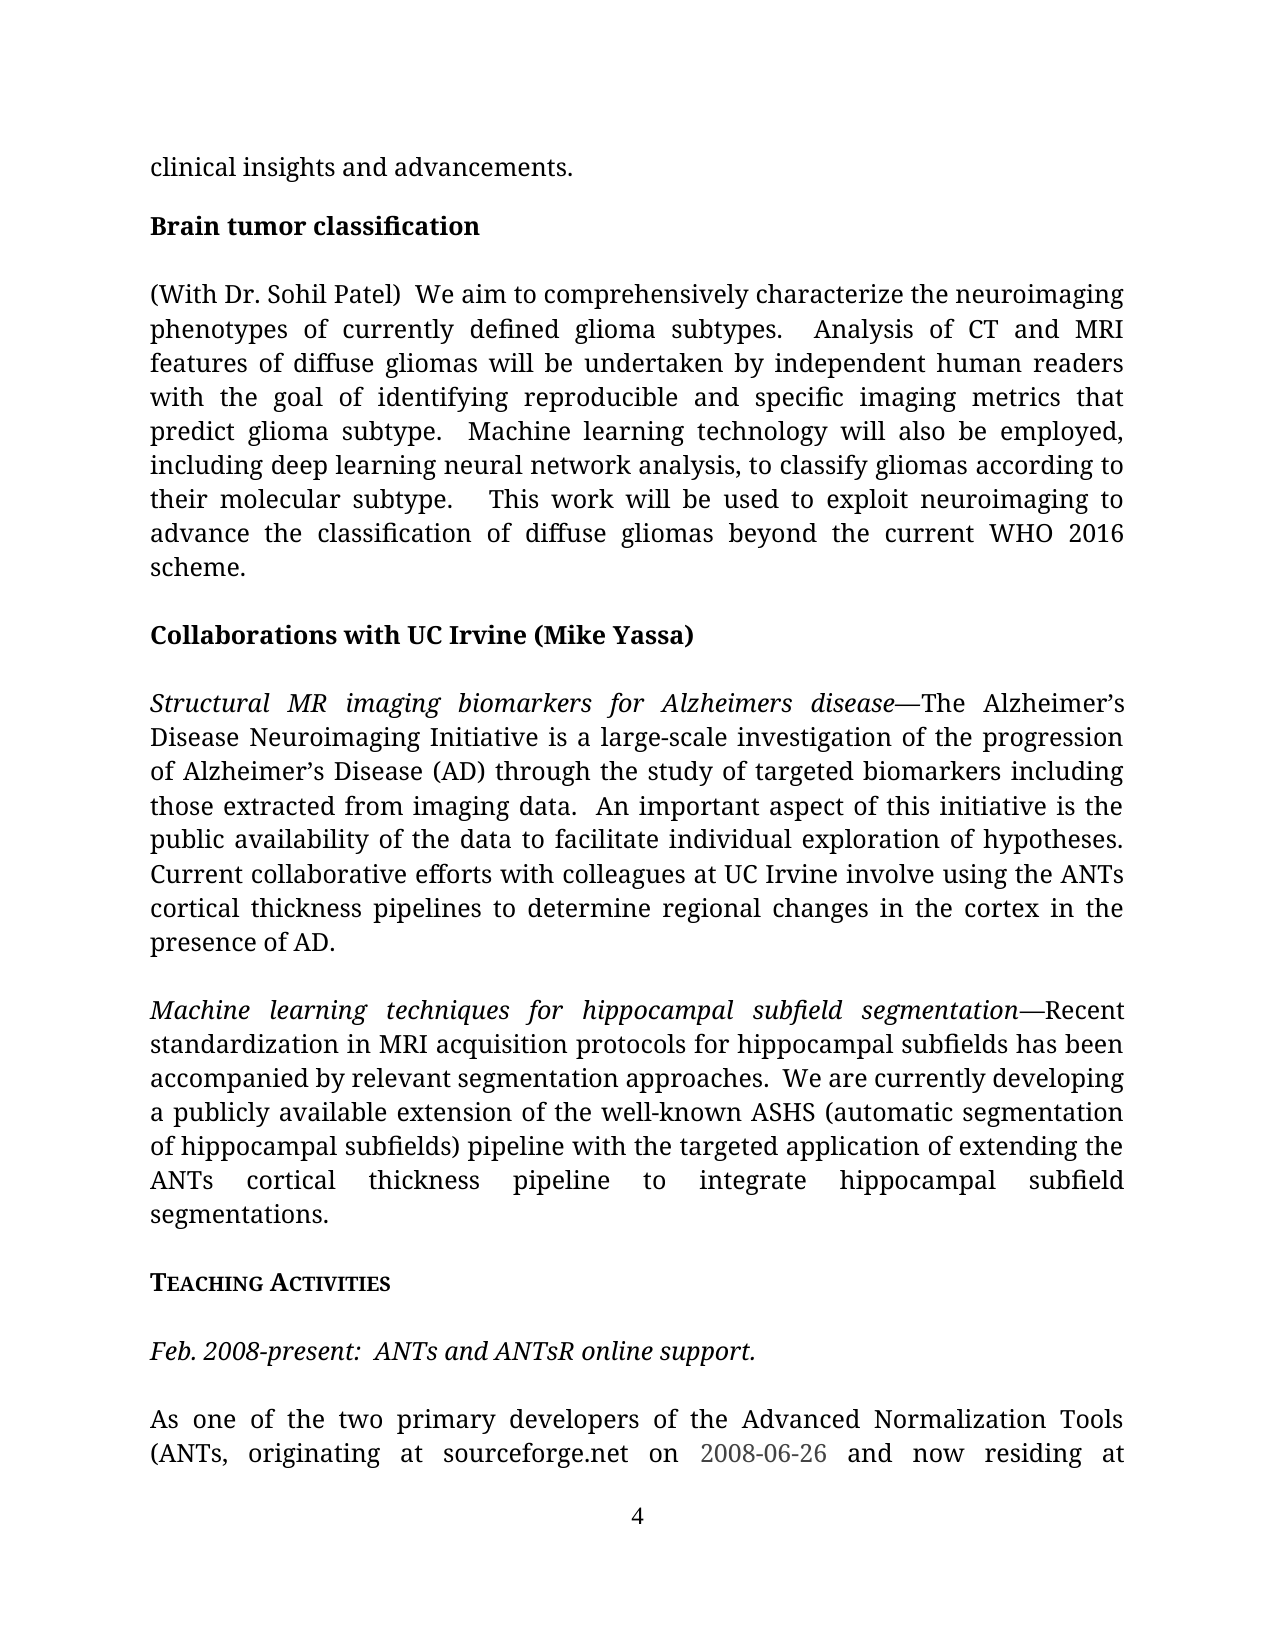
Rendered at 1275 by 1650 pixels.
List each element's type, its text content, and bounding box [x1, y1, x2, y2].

text Brain tumor classification [150, 209, 1125, 243]
text Machine learning techniques for hippocampal subfield segmentation—Recent standardization in MRI acquisition protocols for hippocampal subfields has been accompanied by relevant segmentation approaches. We are currently developing a publicly available extension of the well-known ASHS (automatic segmentation of hippocampal subfields) pipeline with the targeted application of extending the ANTs cortical thickness pipeline to integrate hippocampal subfield segmentations. [150, 992, 1125, 1231]
text Structural MR imaging biomarkers for Alzheimers disease—The Alzheimer’s Disease Neuroimaging Initiative is a large-scale investigation of the progression of Alzheimer’s Disease (AD) through the study of targeted biomarkers including those extracted from imaging data. An important aspect of this initiative is the public availability of the data to facilitate individual exploration of hypotheses. Current collaborative efforts with colleagues at UC Irvine involve using the ANTs cortical thickness pipelines to determine regional changes in the cortex in the presence of AD. [150, 686, 1125, 958]
text Feb. 2008-present: ANTs and ANTsR online support. [150, 1333, 1125, 1367]
text Collaborations with UC Irvine (Mike Yassa) [150, 618, 1125, 652]
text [150, 150, 1125, 184]
text (With Dr. Sohil Patel) We aim to comprehensively characterize the neuroimaging phenotypes of currently defined glioma subtypes. Analysis of CT and MRI features of diffuse gliomas will be undertaken by independent human readers with the goal of identifying reproducible and specific imaging metrics that predict glioma subtype. Machine learning technology will also be employed, including deep learning neural network analysis, to classify gliomas according to their molecular subtype. This work will be used to exploit neuroimaging to advance the classification of diffuse gliomas beyond the current WHO 2016 scheme. [150, 277, 1125, 584]
text Teaching Activities [150, 1265, 1125, 1299]
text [150, 1401, 1125, 1469]
